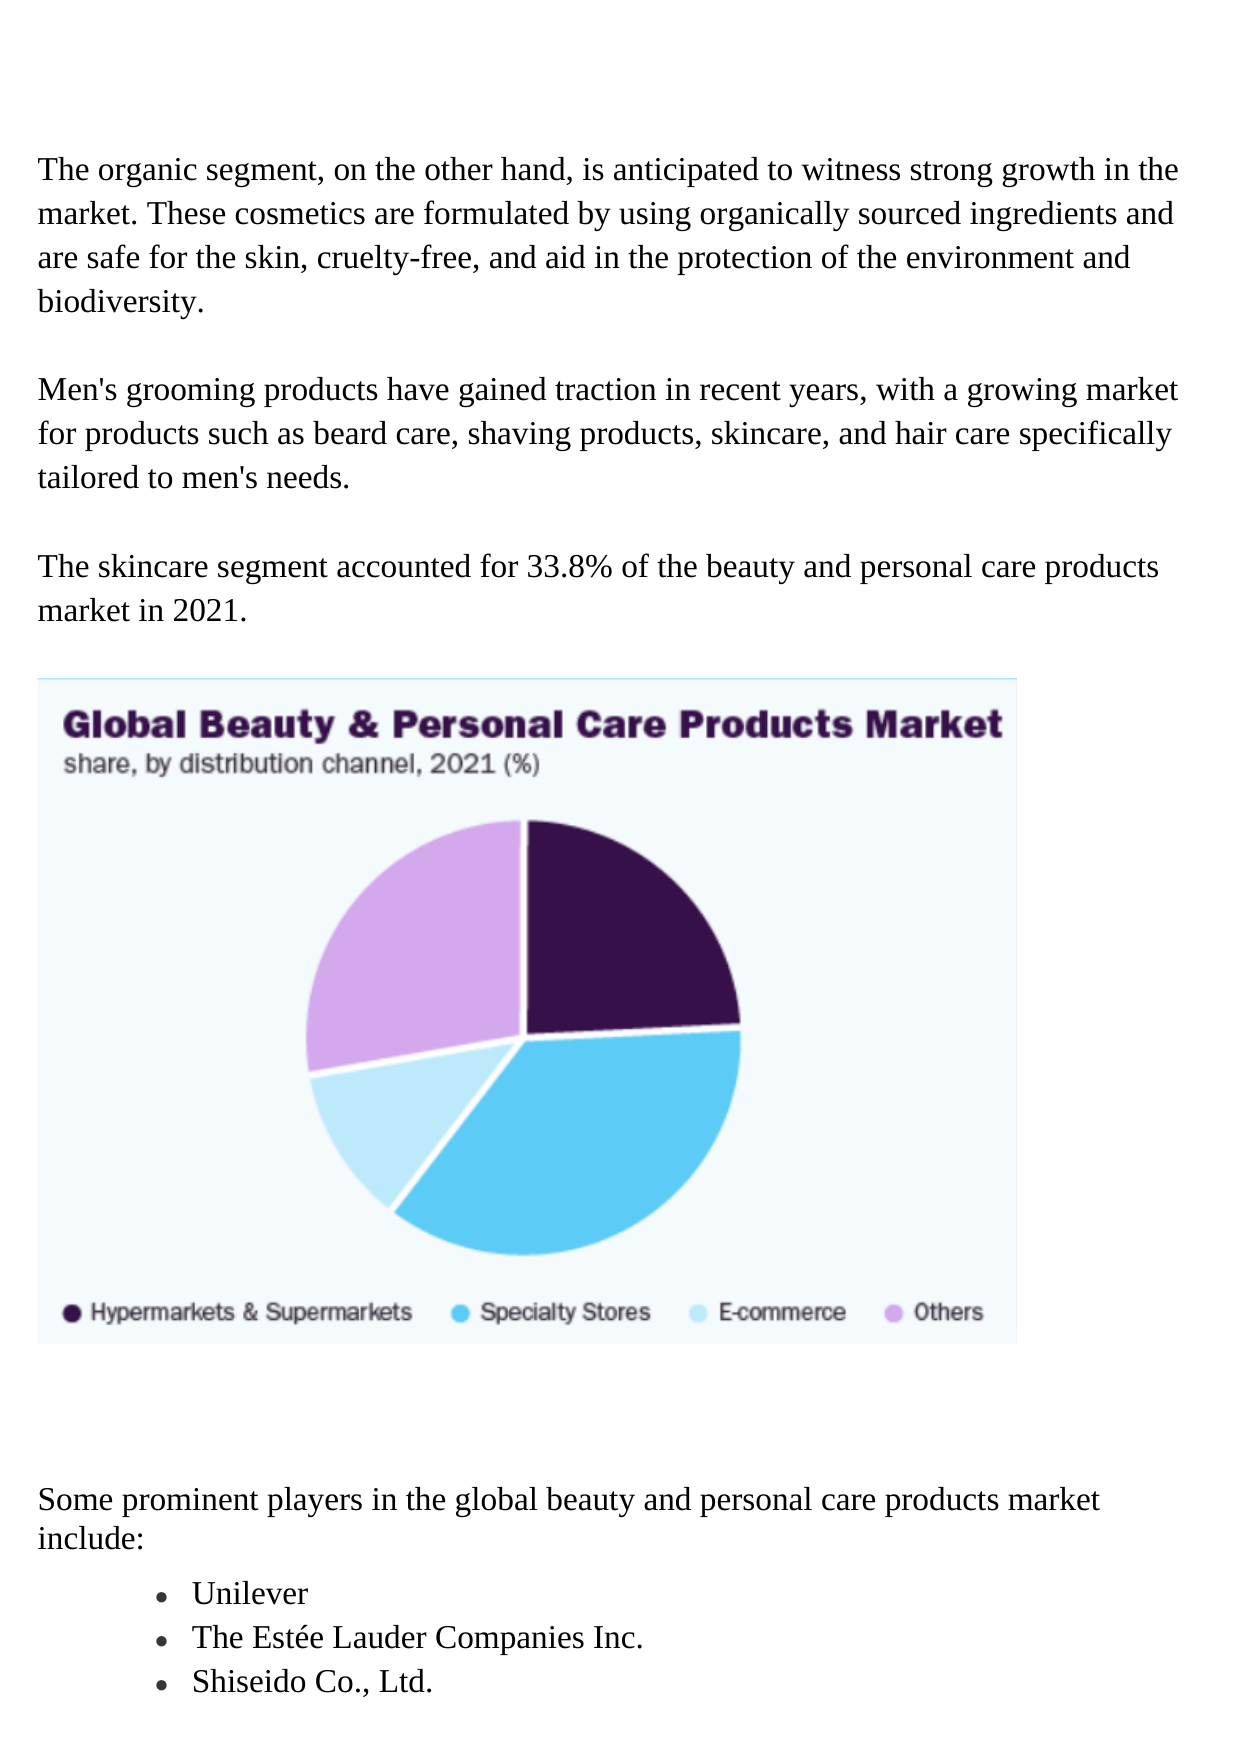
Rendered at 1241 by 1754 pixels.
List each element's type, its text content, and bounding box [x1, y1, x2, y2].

list The Estée Lauder Companies Inc. [154, 1617, 1203, 1655]
text Some prominent players in the global beauty and personal care products market include: [37, 1480, 1203, 1556]
text The organic segment, on the other hand, is anticipated to witness strong growth in the market. These cosmetics are formulated by using organically sourced ingredients and are safe for the skin, cruelty-free, and aid in the protection of the environment and biodiversity. [37, 149, 1203, 320]
list Shiseido Co., Ltd. [154, 1661, 1203, 1699]
text The skincare segment accounted for 33.8% of the beauty and personal care products market in 2021. [37, 546, 1203, 628]
text Men's grooming products have gained traction in recent years, with a growing market for products such as beard care, shaving products, skincare, and hair care specifically tailored to men's needs. [37, 369, 1203, 496]
picture [37, 678, 1018, 1344]
list Unilever [154, 1573, 1203, 1611]
